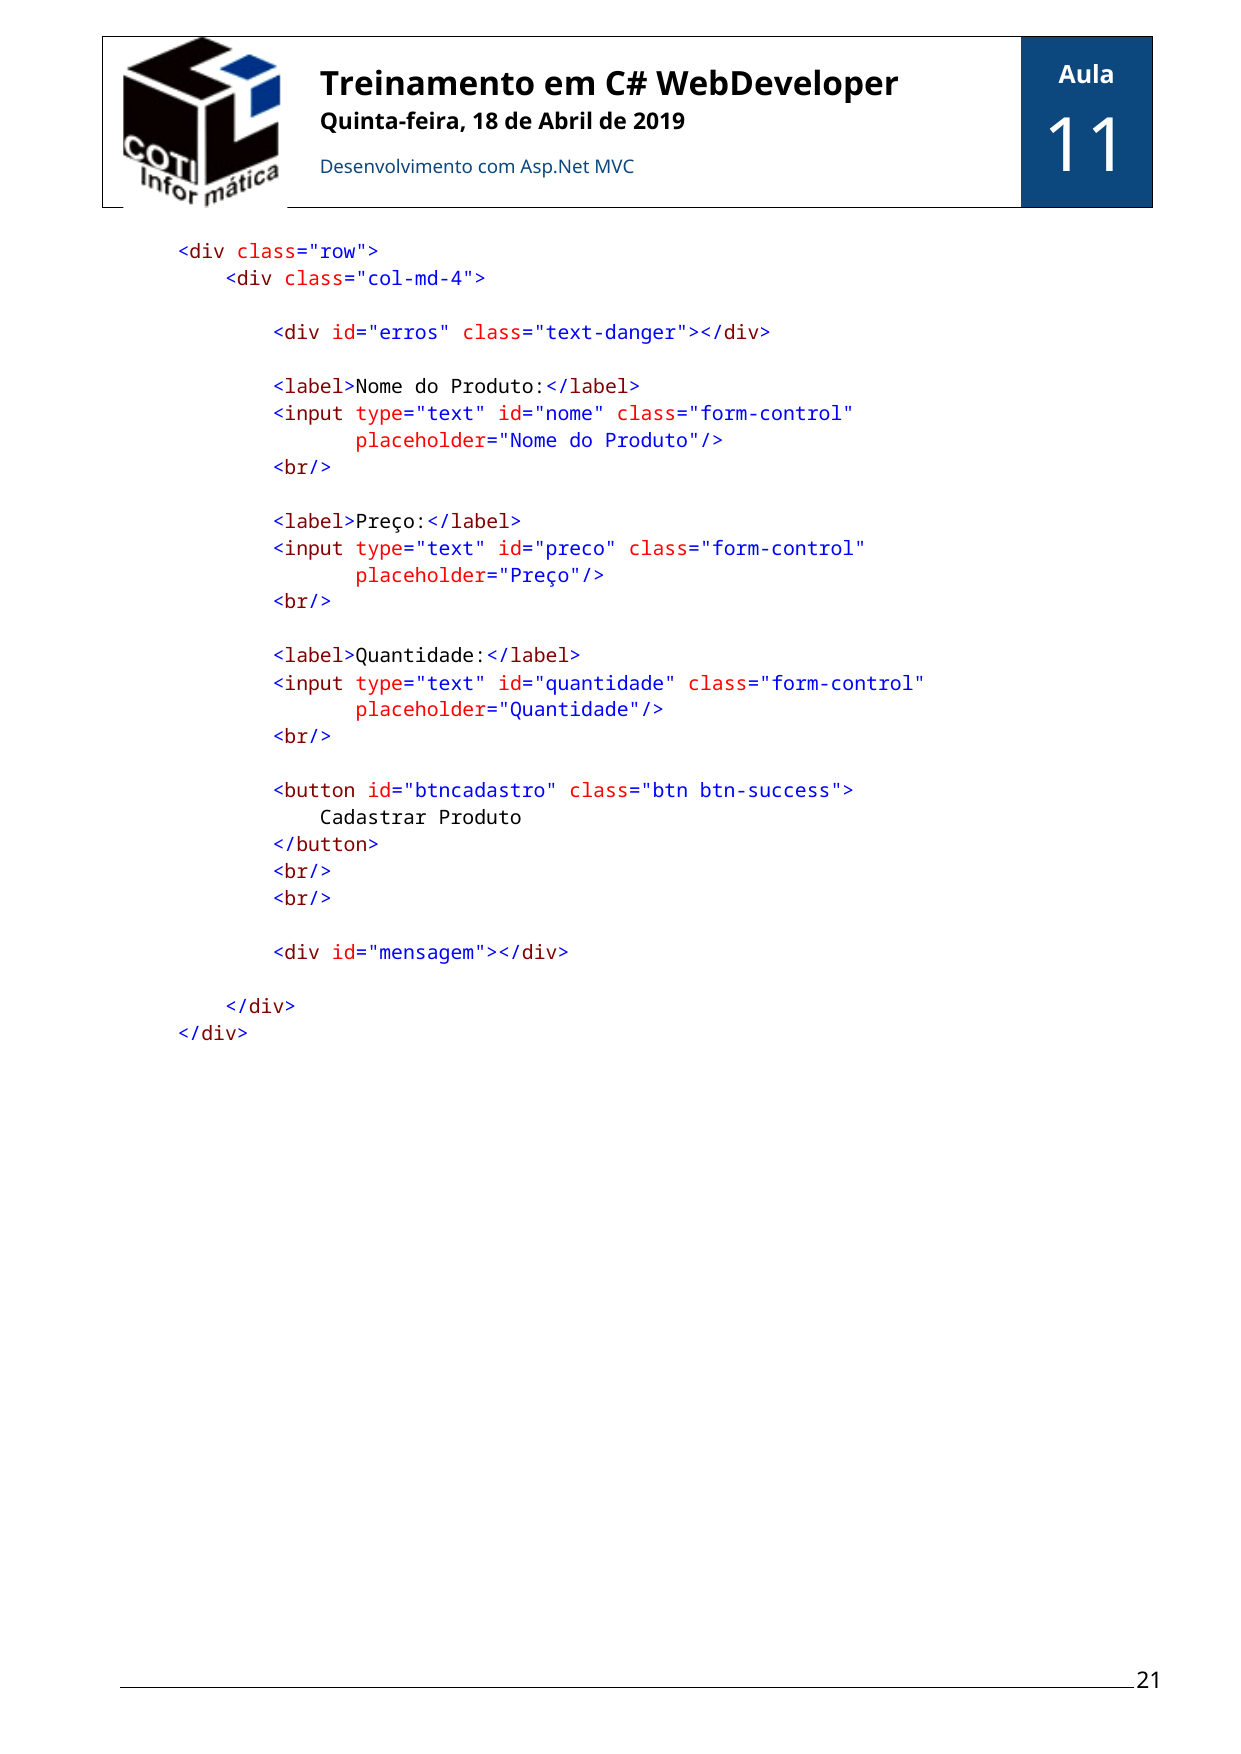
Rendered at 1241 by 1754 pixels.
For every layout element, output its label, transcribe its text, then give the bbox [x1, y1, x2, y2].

text <br/> [177, 588, 1063, 615]
text Cadastrar Produto [177, 804, 1063, 831]
text <div id="mensagem"></div> [177, 938, 1063, 966]
text <div id="erros" class="text-danger"></div> [177, 318, 1063, 345]
text <input type="text" id="preco" class="form-control" [177, 534, 1063, 561]
text </button> [177, 831, 1063, 858]
text </div> [177, 1019, 1063, 1046]
text placeholder="Preço"/> [177, 561, 1063, 588]
text placeholder="Quantidade"/> [177, 696, 1063, 723]
text <input type="text" id="quantidade" class="form-control" [177, 669, 1063, 696]
text <label>Preço:</label> [177, 507, 1063, 534]
text <br/> [177, 884, 1063, 912]
text <br/> [177, 858, 1063, 884]
text </div> [177, 992, 1063, 1019]
text <div class="col-md-4"> [177, 264, 1063, 291]
text <br/> [177, 453, 1063, 480]
text <div class="row"> [177, 237, 1063, 264]
text placeholder="Nome do Produto"/> [177, 426, 1063, 453]
text <button id="btncadastro" class="btn btn-success"> [177, 777, 1063, 804]
text <label>Quantidade:</label> [177, 642, 1063, 669]
text <input type="text" id="nome" class="form-control" [177, 399, 1063, 426]
text <br/> [177, 723, 1063, 750]
text <label>Nome do Produto:</label> [177, 372, 1063, 399]
